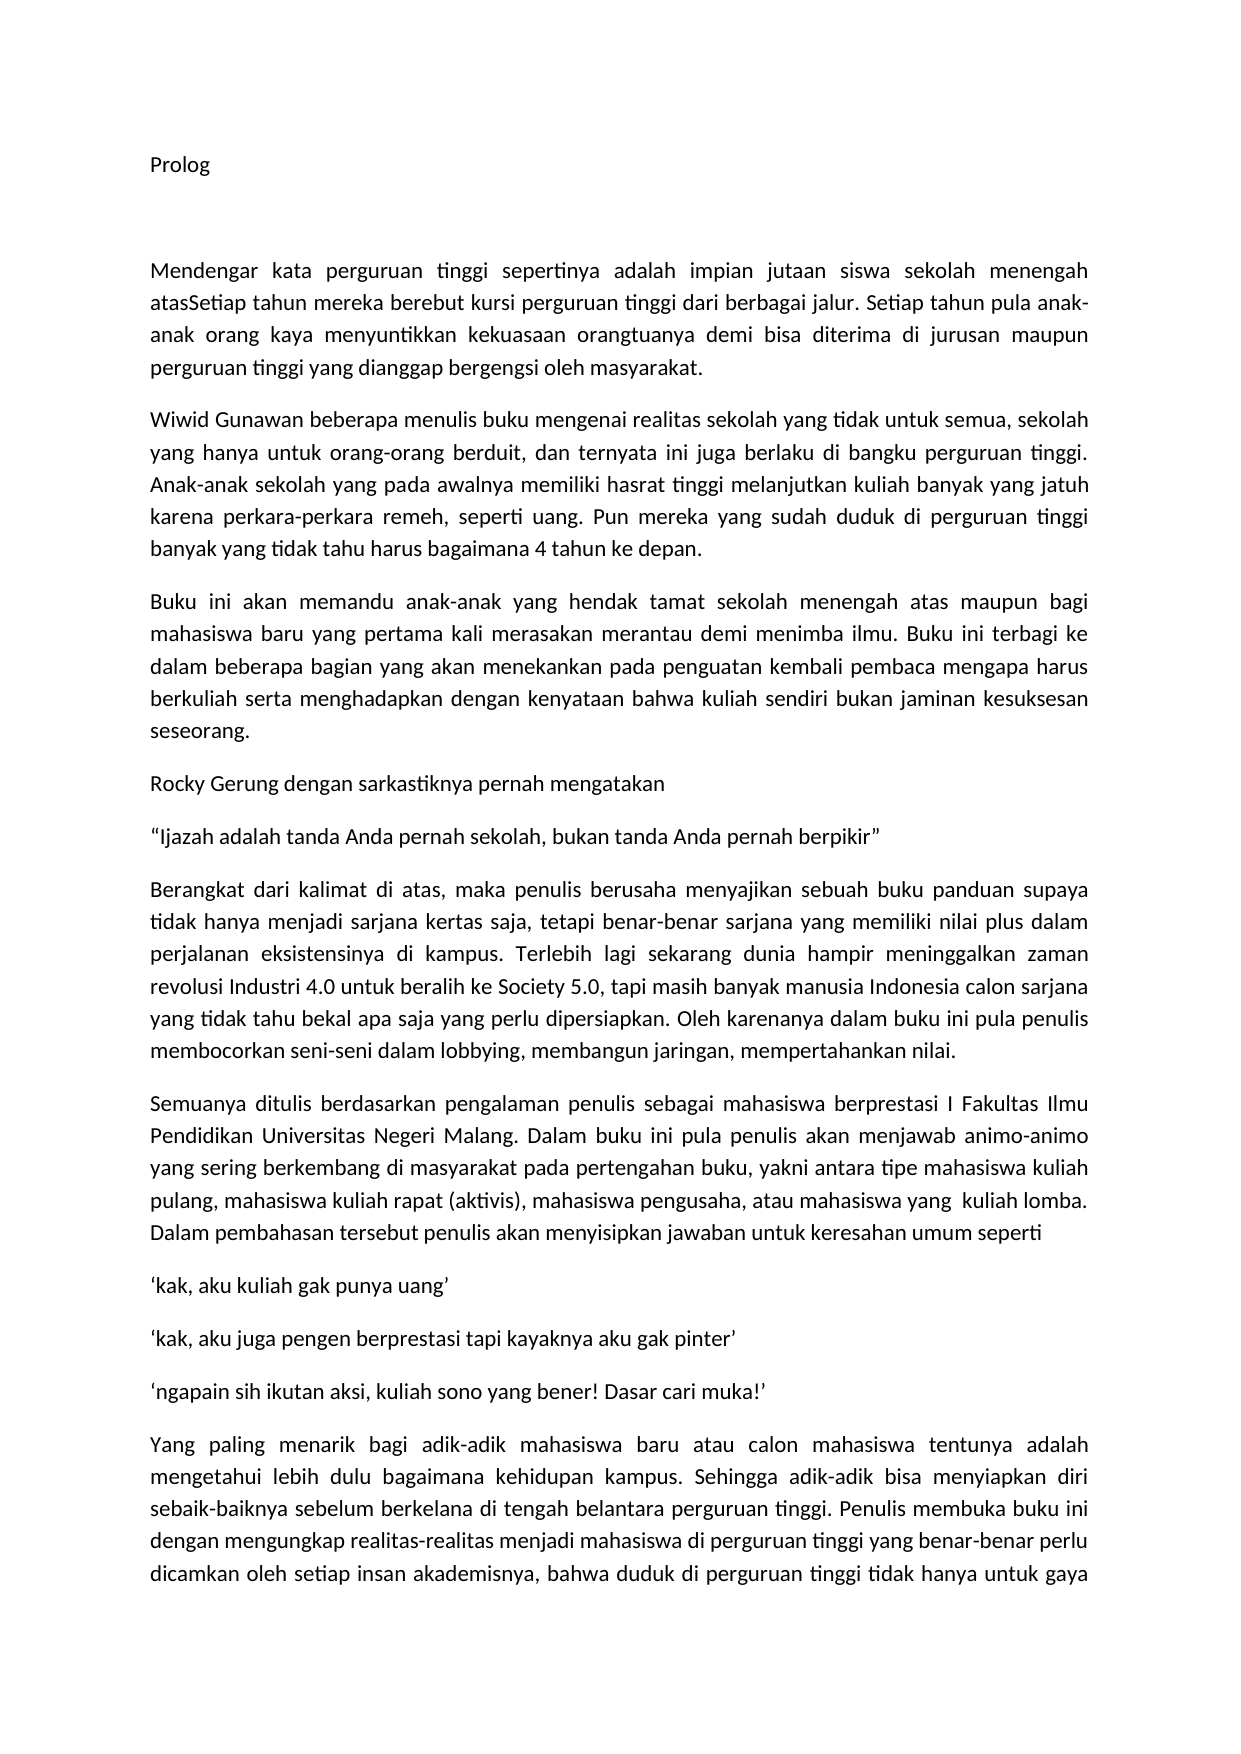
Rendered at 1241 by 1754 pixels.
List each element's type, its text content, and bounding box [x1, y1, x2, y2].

text Wiwid Gunawan beberapa menulis buku mengenai realitas sekolah yang tidak untuk semua, sekolah yang hanya untuk orang-orang berduit, dan ternyata ini juga berlaku di bangku perguruan tinggi. Anak-anak sekolah yang pada awalnya memiliki hasrat tinggi melanjutkan kuliah banyak yang jatuh karena perkara-perkara remeh, seperti uang. Pun mereka yang sudah duduk di perguruan tinggi banyak yang tidak tahu harus bagaimana 4 tahun ke depan. [150, 406, 1090, 562]
text ‘kak, aku kuliah gak punya uang’ [150, 1271, 1090, 1299]
text “Ijazah adalah tanda Anda pernah sekolah, bukan tanda Anda pernah berpikir” [150, 822, 1090, 850]
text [150, 1430, 1090, 1587]
text Prolog [150, 150, 1090, 178]
text Mendengar kata perguruan tinggi sepertinya adalah impian jutaan siswa sekolah menengah atasSetiap tahun mereka berebut kursi perguruan tinggi dari berbagai jalur. Setiap tahun pula anak-anak orang kaya menyuntikkan kekuasaan orangtuanya demi bisa diterima di jurusan maupun perguruan tinggi yang dianggap bergengsi oleh masyarakat. [150, 256, 1090, 381]
text Berangkat dari kalimat di atas, maka penulis berusaha menyajikan sebuah buku panduan supaya tidak hanya menjadi sarjana kertas saja, tetapi benar-benar sarjana yang memiliki nilai plus dalam perjalanan eksistensinya di kampus. Terlebih lagi sekarang dunia hampir meninggalkan zaman revolusi Industri 4.0 untuk beralih ke Society 5.0, tapi masih banyak manusia Indonesia calon sarjana yang tidak tahu bekal apa saja yang perlu dipersiapkan. Oleh karenanya dalam buku ini pula penulis membocorkan seni-seni dalam lobbying, membangun jaringan, mempertahankan nilai. [150, 875, 1090, 1064]
text Semuanya ditulis berdasarkan pengalaman penulis sebagai mahasiswa berprestasi I Fakultas Ilmu Pendidikan Universitas Negeri Malang. Dalam buku ini pula penulis akan menjawab animo-animo yang sering berkembang di masyarakat pada pertengahan buku, yakni antara tipe mahasiswa kuliah pulang, mahasiswa kuliah rapat (aktivis), mahasiswa pengusaha, atau mahasiswa yang kuliah lomba. Dalam pembahasan tersebut penulis akan menyisipkan jawaban untuk keresahan umum seperti [150, 1089, 1090, 1246]
text Buku ini akan memandu anak-anak yang hendak tamat sekolah menengah atas maupun bagi mahasiswa baru yang pertama kali merasakan merantau demi menimba ilmu. Buku ini terbagi ke dalam beberapa bagian yang akan menekankan pada penguatan kembali pembaca mengapa harus berkuliah serta menghadapkan dengan kenyataan bahwa kuliah sendiri bukan jaminan kesuksesan seseorang. [150, 587, 1090, 744]
text ‘kak, aku juga pengen berprestasi tapi kayaknya aku gak pinter’ [150, 1324, 1090, 1352]
text Rocky Gerung dengan sarkastiknya pernah mengatakan [150, 769, 1090, 797]
text ‘ngapain sih ikutan aksi, kuliah sono yang bener! Dasar cari muka!’ [150, 1377, 1090, 1405]
